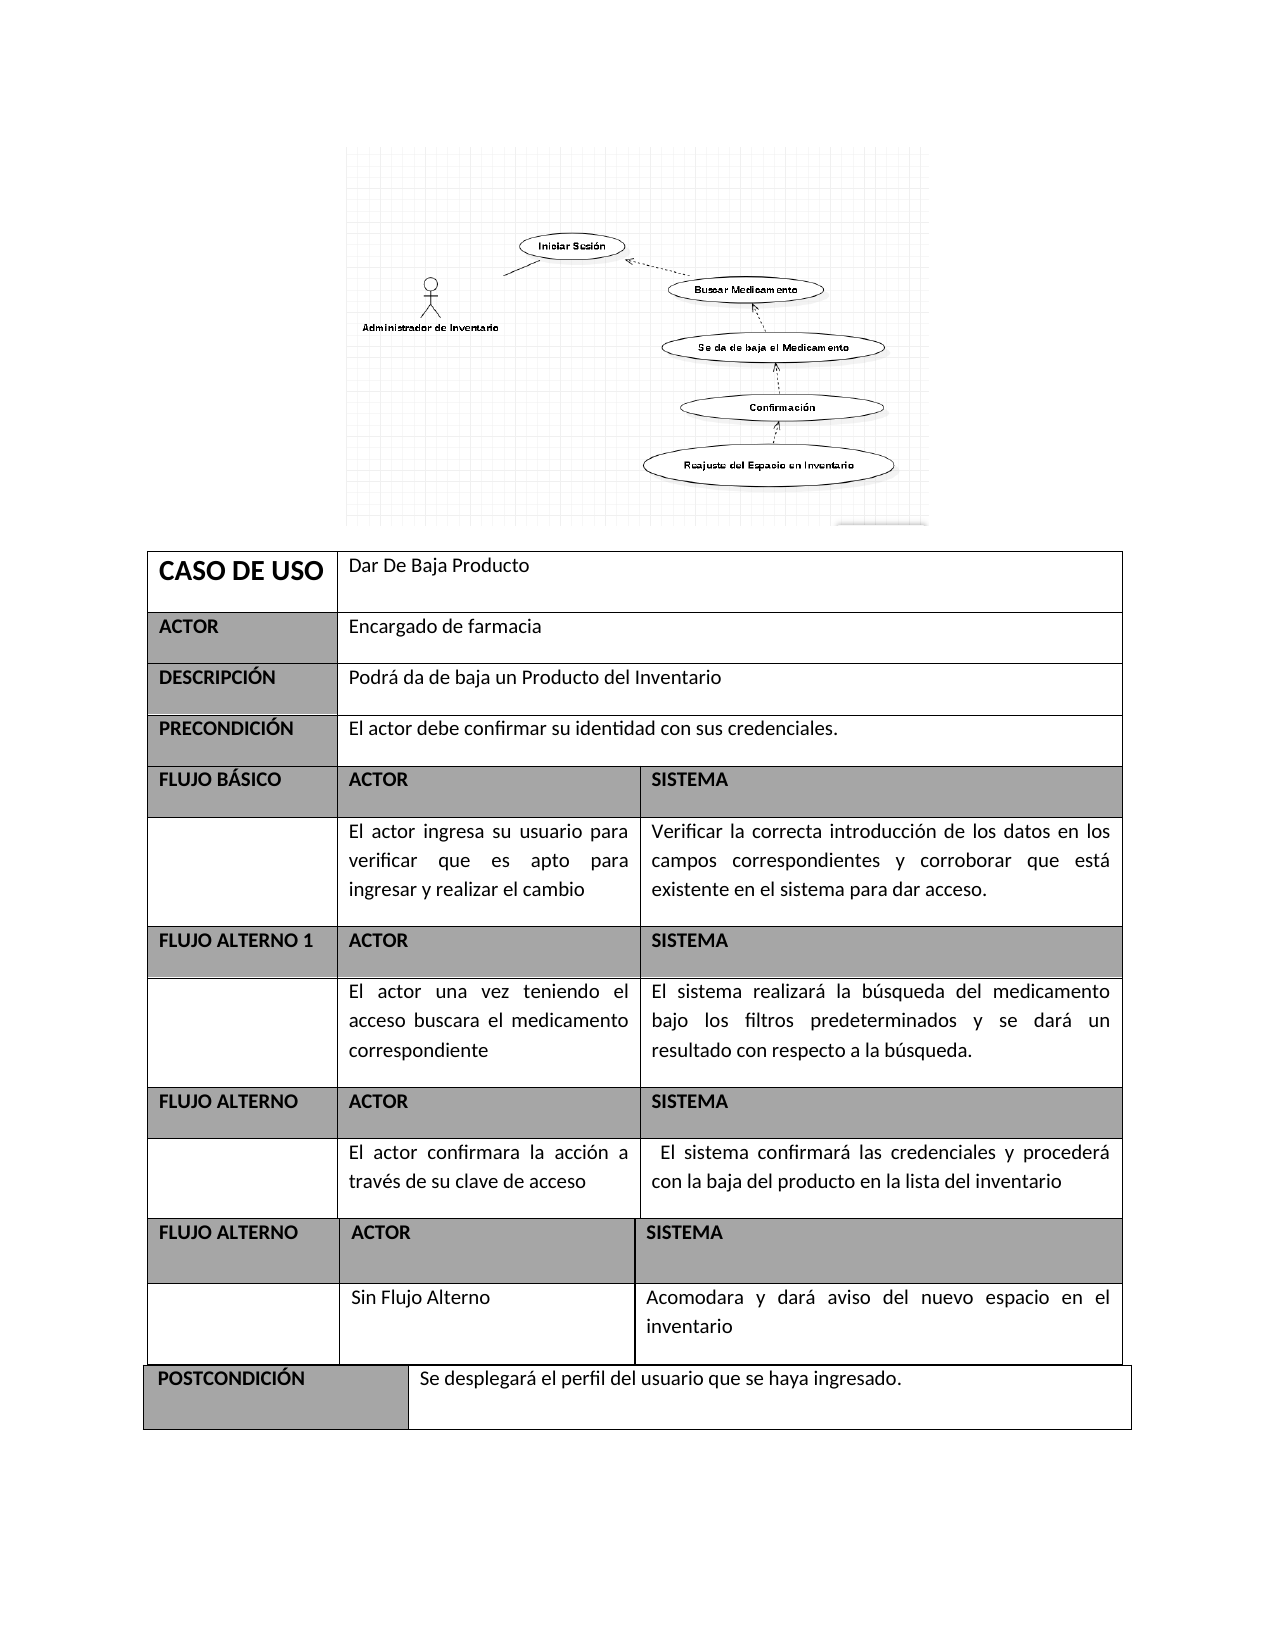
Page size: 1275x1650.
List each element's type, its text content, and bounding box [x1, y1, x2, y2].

table_cell ACTOR [338, 767, 640, 817]
table_cell Acomodara y dará aviso del nuevo espacio en el inventario [636, 1284, 1122, 1363]
table_cell ACTOR [338, 1088, 640, 1138]
table_header CASO DE USO [148, 552, 337, 612]
table_header POSTCONDICIÓN [144, 1366, 408, 1429]
table_cell El actor debe confirmar su identidad con sus credenciales. [338, 716, 1122, 766]
table_header Dar De Baja Producto [338, 552, 1122, 612]
table_cell SISTEMA [636, 1219, 1122, 1283]
table_cell [148, 1139, 337, 1218]
table_cell [148, 818, 337, 926]
table_cell ACTOR [340, 1219, 634, 1283]
table_cell El actor confirmara la acción a través de su clave de acceso [338, 1139, 640, 1218]
table_cell Podrá da de baja un Producto del Inventario [338, 664, 1122, 714]
table_cell FLUJO BÁSICO [148, 767, 337, 817]
table_cell SISTEMA [641, 767, 1122, 817]
table_cell SISTEMA [641, 927, 1122, 977]
table_cell FLUJO ALTERNO 1 [148, 927, 337, 977]
table_cell Verificar la correcta introducción de los datos en los campos correspondientes y corroborar que está existente en el sistema para dar acceso. [641, 818, 1122, 926]
table_cell El actor una vez teniendo el acceso buscara el medicamento correspondiente [338, 979, 640, 1087]
table_cell DESCRIPCIÓN [148, 664, 337, 714]
table_cell FLUJO ALTERNO [148, 1219, 339, 1283]
table_cell FLUJO ALTERNO [148, 1088, 337, 1138]
picture [346, 147, 929, 526]
table_cell ACTOR [148, 613, 337, 663]
table_cell [148, 1284, 339, 1363]
table_cell ACTOR [338, 927, 640, 977]
table_header Se desplegará el perfil del usuario que se haya ingresado. [409, 1366, 1131, 1429]
table_cell El sistema realizará la búsqueda del medicamento bajo los filtros predeterminados y se dará un resultado con respecto a la búsqueda. [641, 979, 1122, 1087]
table_cell PRECONDICIÓN [148, 716, 337, 766]
table_cell Sin Flujo Alterno [340, 1284, 634, 1363]
table_cell El actor ingresa su usuario para verificar que es apto para ingresar y realizar el cambio [338, 818, 640, 926]
table_cell El sistema confirmará las credenciales y procederá con la baja del producto en la lista del inventario [641, 1139, 1122, 1218]
table_cell Encargado de farmacia [338, 613, 1122, 663]
table_cell [148, 979, 337, 1087]
table_cell SISTEMA [641, 1088, 1122, 1138]
